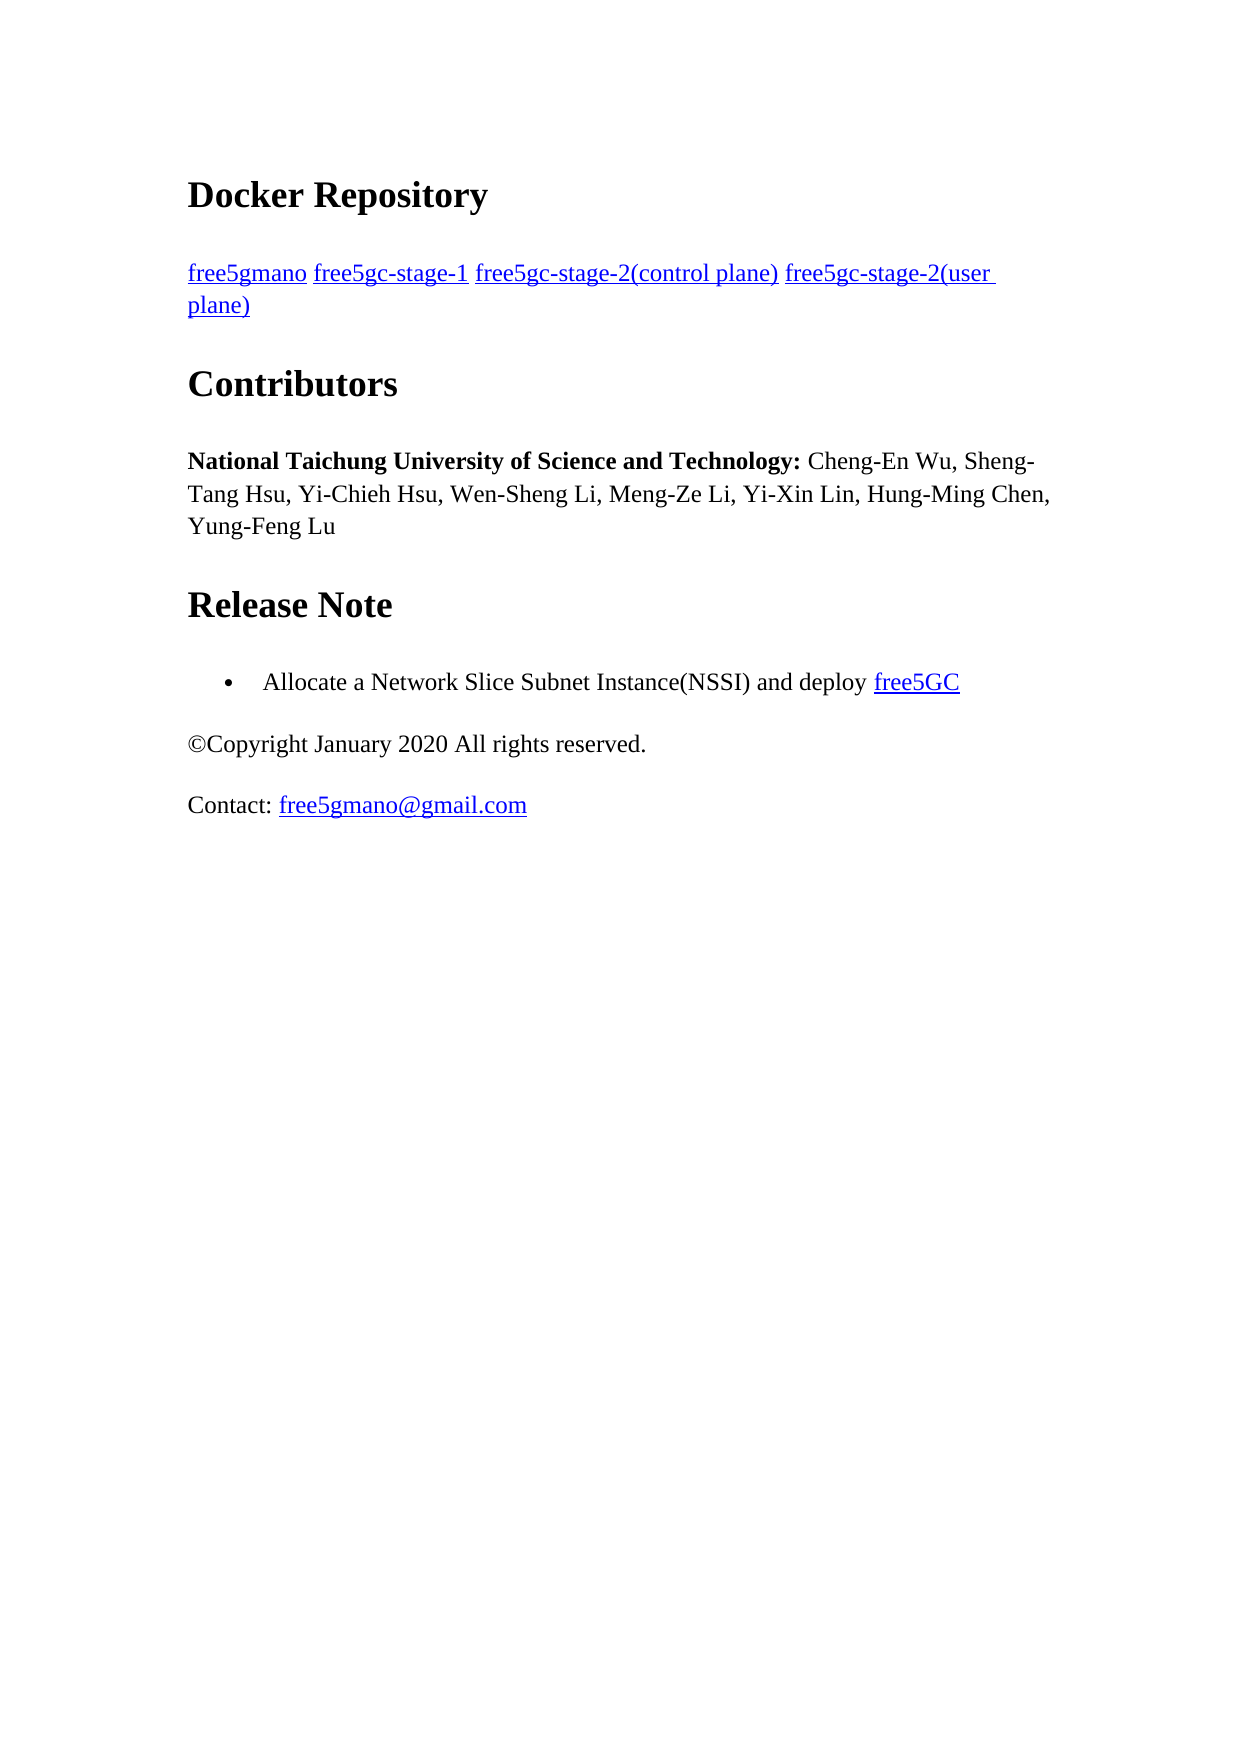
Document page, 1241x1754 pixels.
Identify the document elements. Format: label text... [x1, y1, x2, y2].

text Contact: free5gmano@gmail.com [187, 789, 1053, 821]
list Allocate a Network Slice Subnet Instance(NSSI) and deploy free5GC [225, 665, 1053, 698]
text National Taichung University of Science and Technology: Cheng-En Wu, Sheng-Tang Hsu, Yi-Chieh Hsu, Wen-Sheng Li, Meng-Ze Li, Yi-Xin Lin, Hung-Ming Chen, Yung-Feng Lu [187, 444, 1053, 542]
text Docker Repository [187, 162, 1053, 227]
text free5gmano free5gc-stage-1 free5gc-stage-2(control plane) free5gc-stage-2(user plane) [187, 256, 1053, 321]
text Release Note [187, 571, 1053, 636]
text ©Copyright January 2020 All rights reserved. [187, 727, 1053, 759]
text Contributors [187, 350, 1053, 415]
